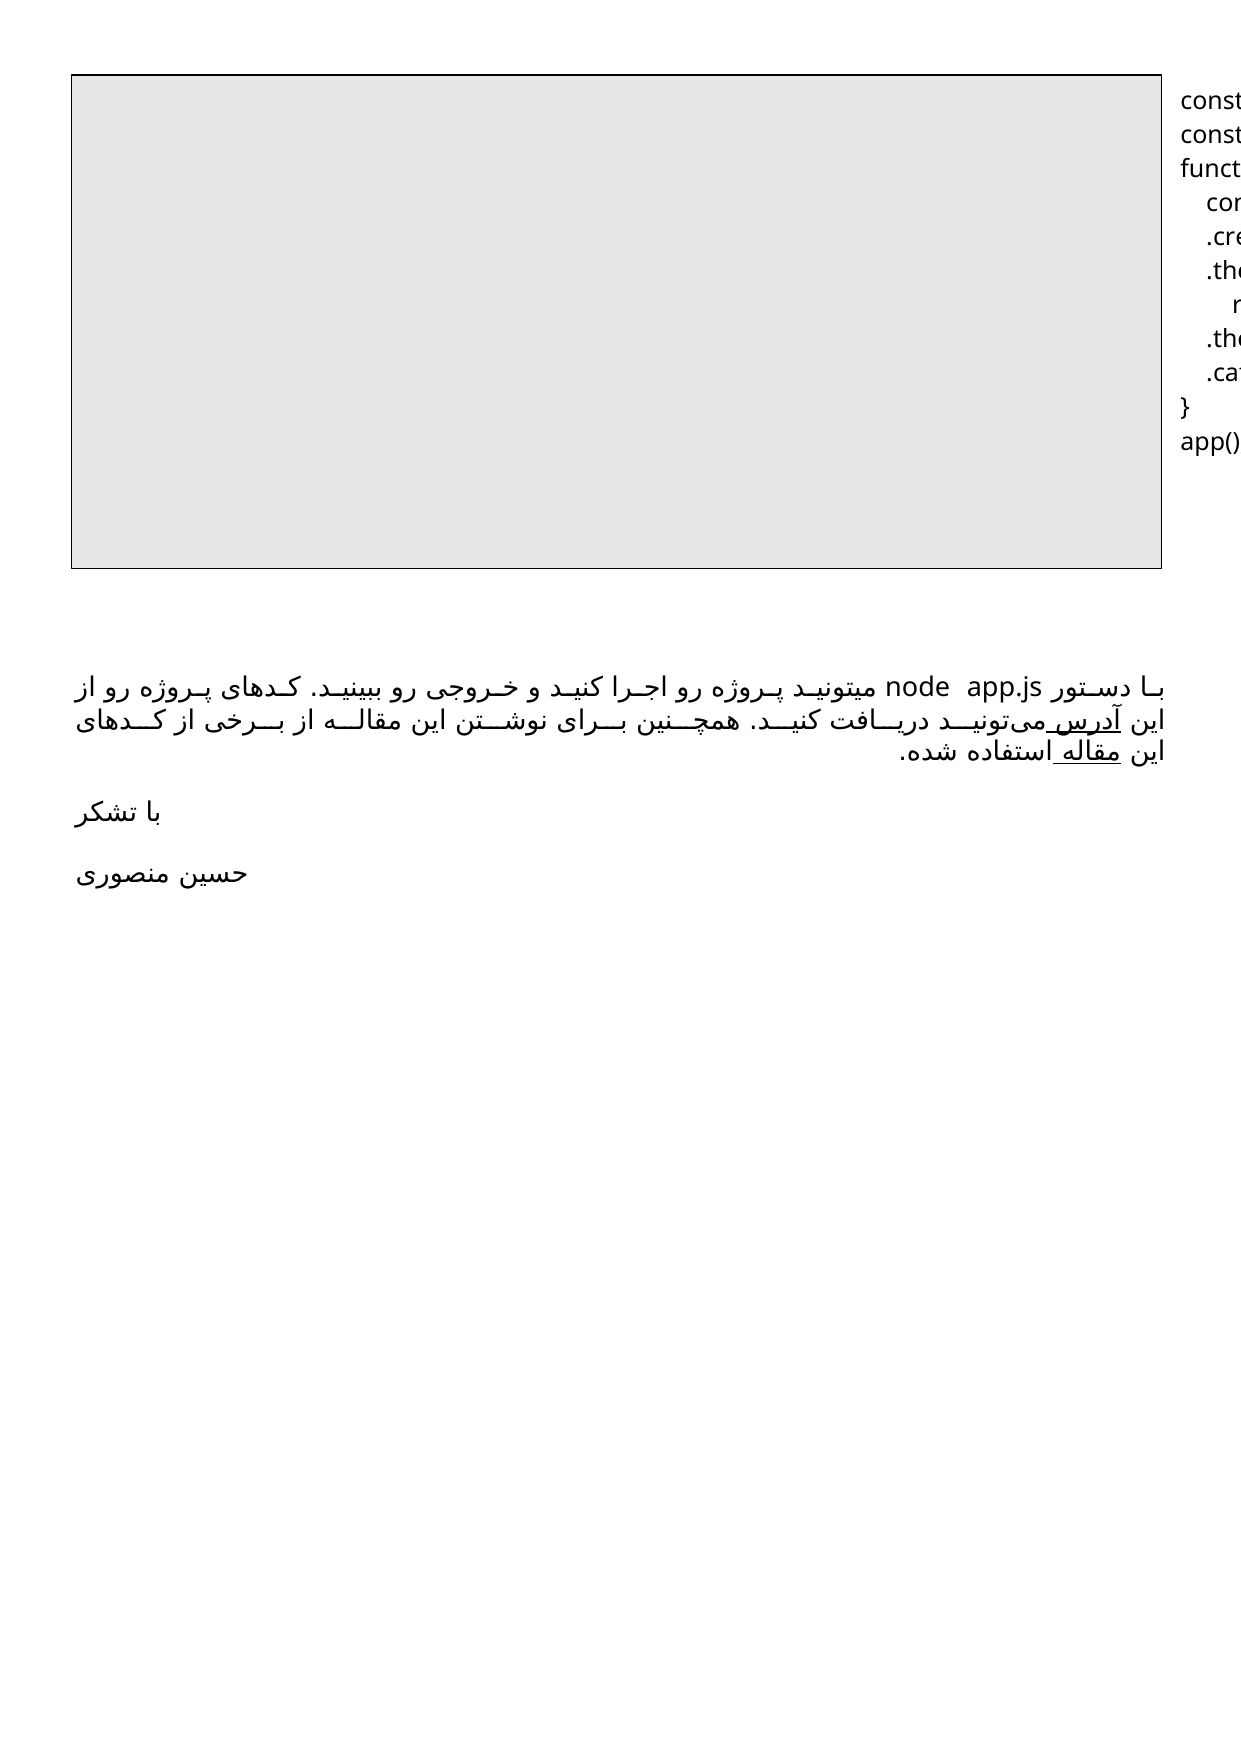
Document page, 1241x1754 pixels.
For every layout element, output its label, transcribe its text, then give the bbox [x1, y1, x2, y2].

text حسین منصوری [75, 857, 1165, 889]
text با دستور node app.js میتونید پروژه رو اجرا کنید و خروجی رو ببینید. کدهای پروژه رو از این آدرس می‌تونید دریافت کنید. همچنین برای نوشتن این مقاله از برخی از کدهای این مقاله استفاده شده. [75, 667, 1165, 767]
text با تشکر [75, 796, 1165, 828]
